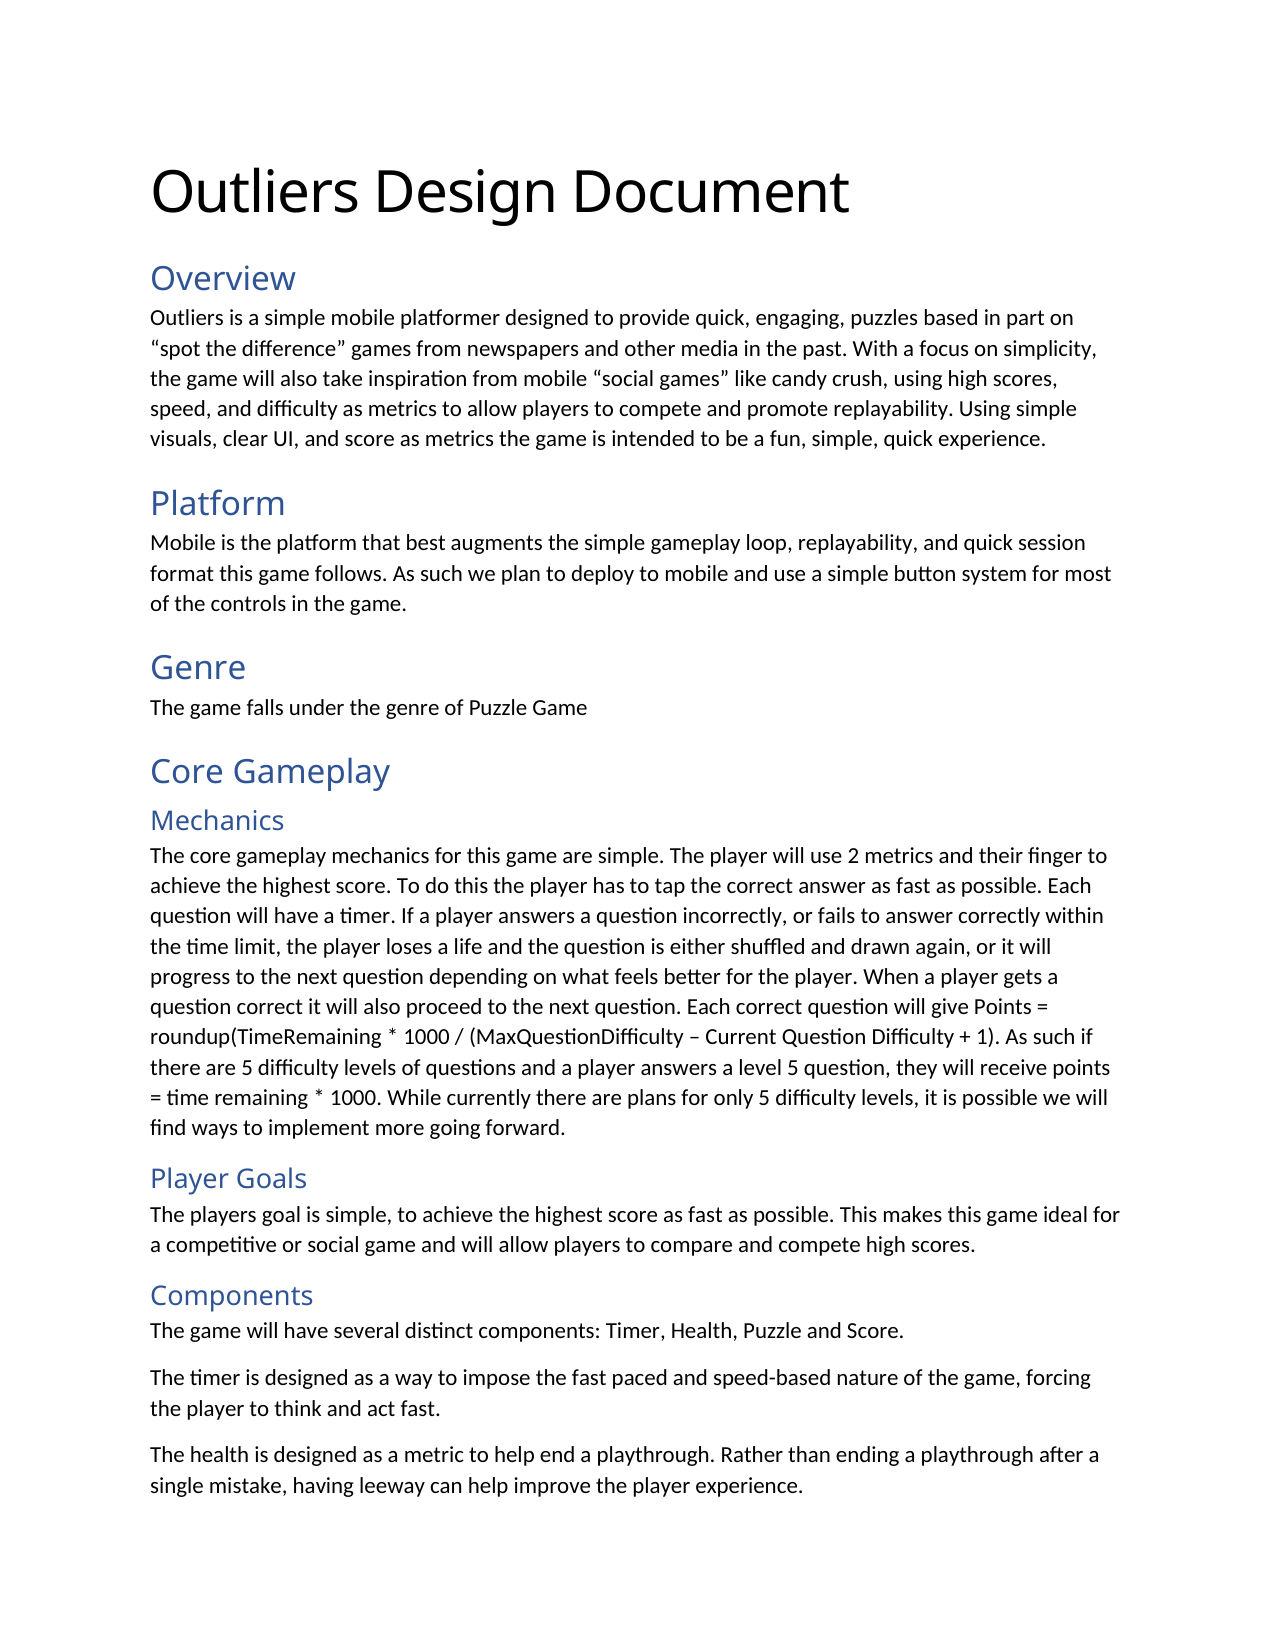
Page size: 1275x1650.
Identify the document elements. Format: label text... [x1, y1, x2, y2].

text The core gameplay mechanics for this game are simple. The player will use 2 metrics and their finger to achieve the highest score. To do this the player has to tap the correct answer as fast as possible. Each question will have a timer. If a player answers a question incorrectly, or fails to answer correctly within the time limit, the player loses a life and the question is either shuffled and drawn again, or it will progress to the next question depending on what feels better for the player. When a player gets a question correct it will also proceed to the next question. Each correct question will give Points = roundup(TimeRemaining * 1000 / (MaxQuestionDifficulty – Current Question Difficulty + 1). As such if there are 5 difficulty levels of questions and a player answers a level 5 question, they will receive points = time remaining * 1000. While currently there are plans for only 5 difficulty levels, it is possible we will find ways to implement more going forward. [150, 841, 1125, 1141]
subtitle Player Goals [150, 1160, 1125, 1197]
subtitle Components [150, 1277, 1125, 1314]
subtitle Platform [150, 479, 1125, 525]
text The game falls under the genre of Puzzle Game [150, 693, 1125, 721]
text The players goal is simple, to achieve the highest score as fast as possible. This makes this game ideal for a competitive or social game and will allow players to compare and compete high scores. [150, 1200, 1125, 1258]
text The game will have several distinct components: Timer, Health, Puzzle and Score. [150, 1317, 1125, 1344]
text Mobile is the platform that best augments the simple gameplay loop, replayability, and quick session format this game follows. As such we plan to deploy to mobile and use a simple button system for most of the controls in the game. [150, 528, 1125, 617]
subtitle Genre [150, 644, 1125, 689]
title Outliers Design Document [150, 150, 1125, 229]
text The timer is designed as a way to impose the fast paced and speed-based nature of the game, forcing the player to think and act fast. [150, 1363, 1125, 1422]
subtitle Mechanics [150, 801, 1125, 838]
text The health is designed as a metric to help end a playthrough. Rather than ending a playthrough after a single mistake, having leeway can help improve the player experience. [150, 1441, 1125, 1499]
subtitle Overview [150, 254, 1125, 300]
text Outliers is a simple mobile platformer designed to provide quick, engaging, puzzles based in part on “spot the difference” games from newspapers and other media in the past. With a focus on simplicity, the game will also take inspiration from mobile “social games” like candy crush, using high scores, speed, and difficulty as metrics to allow players to compete and promote replayability. Using simple visuals, clear UI, and score as metrics the game is intended to be a fun, simple, quick experience. [150, 303, 1125, 452]
subtitle Core Gameplay [150, 748, 1125, 794]
